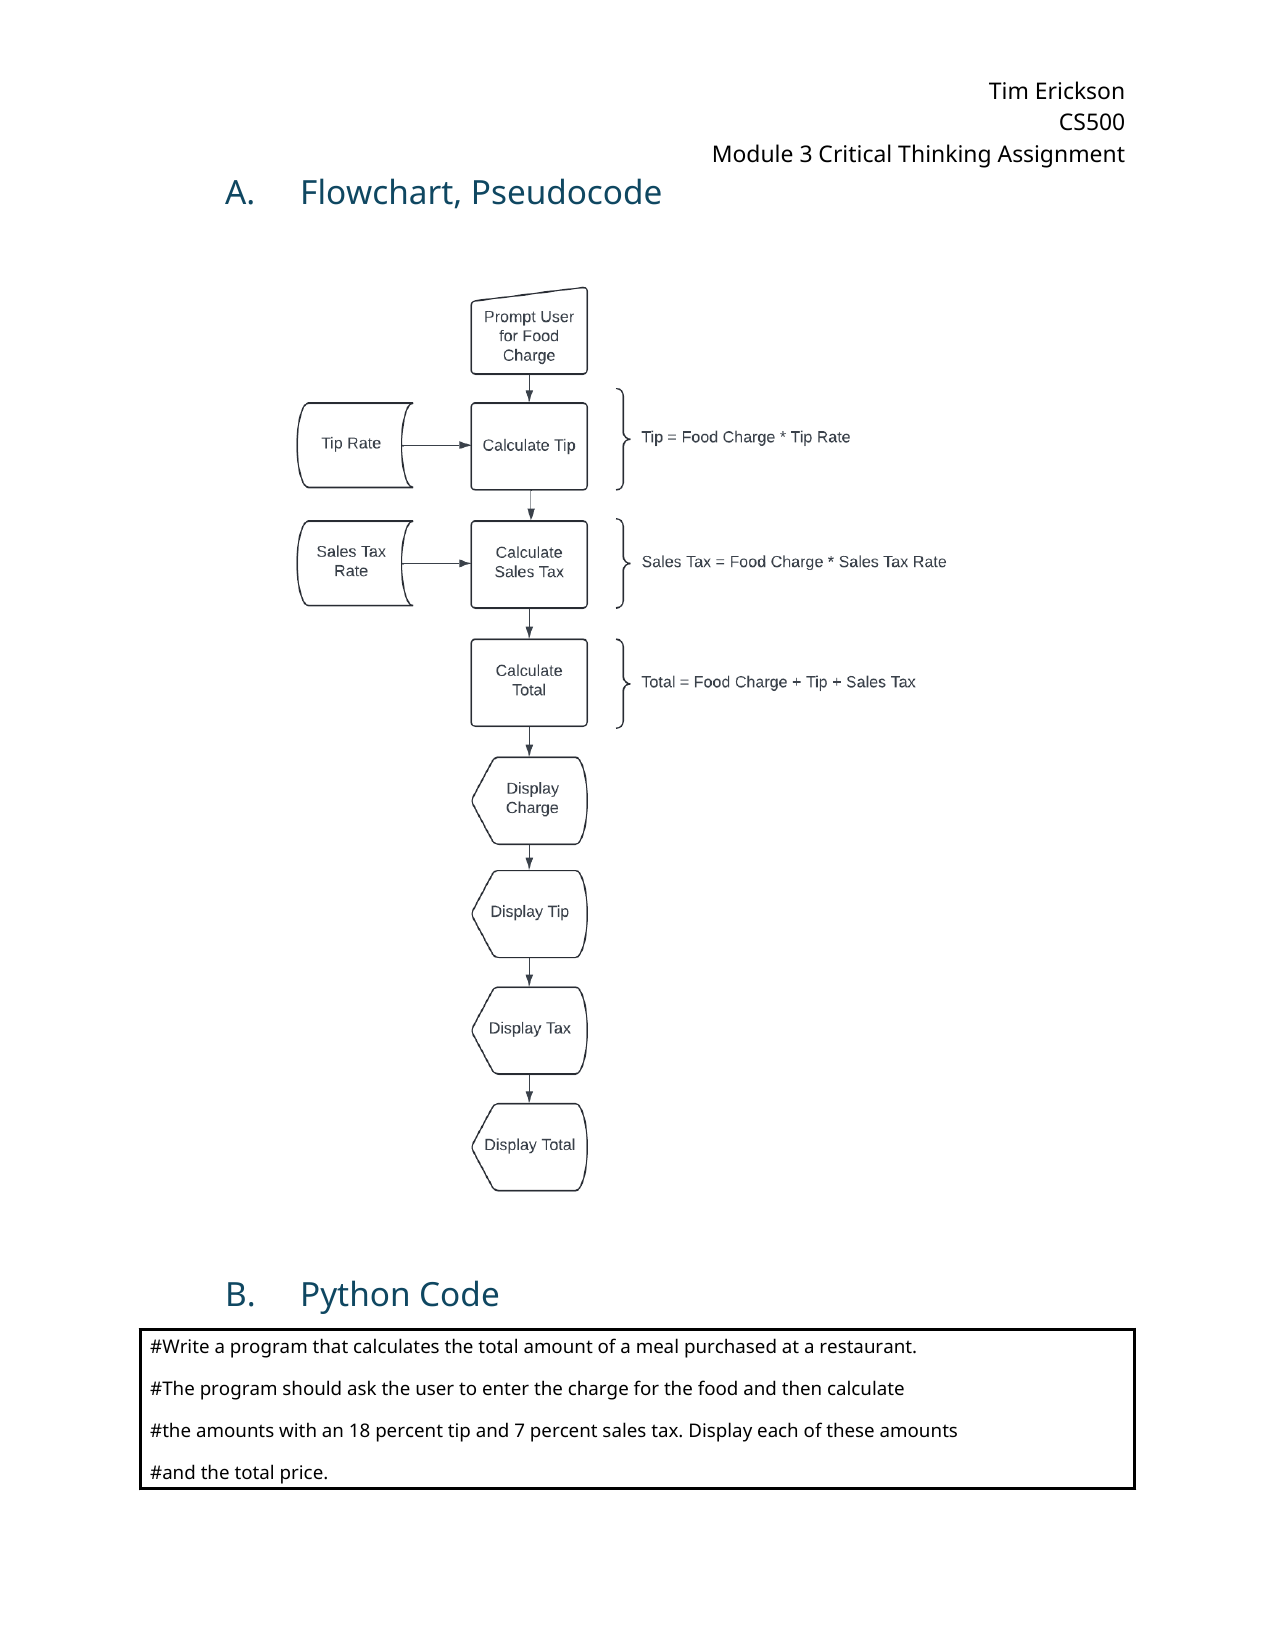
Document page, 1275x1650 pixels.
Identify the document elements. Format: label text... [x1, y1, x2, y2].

text #The program should ask the user to enter the charge for the food and then calculate [142, 1370, 1133, 1401]
text #Write a program that calculates the total amount of a meal purchased at a restaurant. [142, 1331, 1133, 1358]
text #the amounts with an 18 percent tip and 7 percent sales tax. Display each of these amounts [142, 1412, 1133, 1443]
subtitle Flowchart, Pseudocode [225, 169, 1125, 214]
subtitle Python Code [225, 1271, 1125, 1316]
picture [246, 226, 1029, 1252]
text #and the total price. [142, 1454, 1133, 1487]
